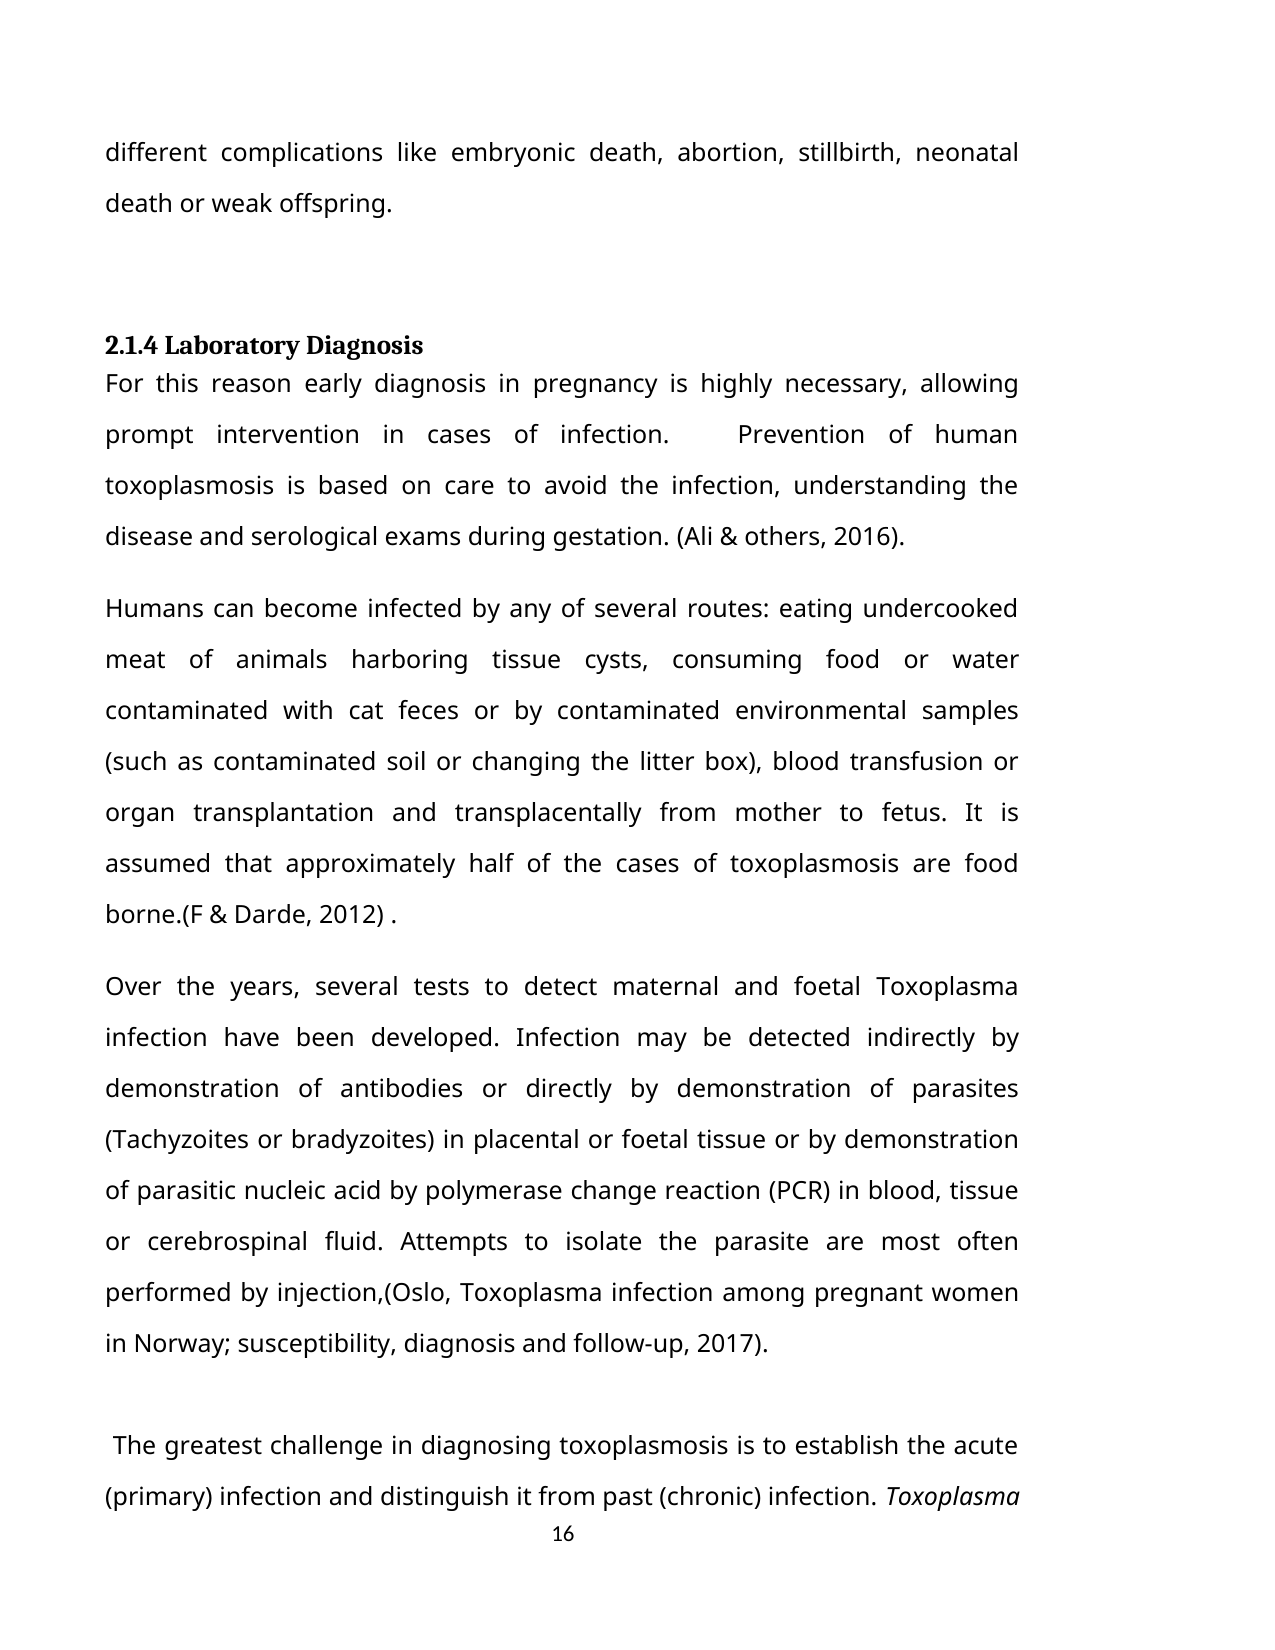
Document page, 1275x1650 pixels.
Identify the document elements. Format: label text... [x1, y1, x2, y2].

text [105, 1428, 1020, 1513]
text Over the years, several tests to detect maternal and foetal Toxoplasma infection have been developed. Infection may be detected indirectly by demonstration of antibodies or directly by demonstration of parasites (Tachyzoites or bradyzoites) in placental or foetal tissue or by demonstration of parasitic nucleic acid by polymerase change reaction (PCR) in blood, tissue or cerebrospinal fluid. Attempts to isolate the parasite are most often performed by injection,. [105, 969, 1020, 1360]
subtitle 2.1.4 Laboratory Diagnosis [105, 330, 1020, 361]
text For this reason early diagnosis in pregnancy is highly necessary, allowing prompt intervention in cases of infection. Prevention of human toxoplasmosis is based on care to avoid the infection, understanding the disease and serological exams during gestation.. [105, 366, 1020, 553]
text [105, 135, 1020, 220]
text Humans can become infected by any of several routes: eating undercooked meat of animals harboring tissue cysts, consuming food or water contaminated with cat feces or by contaminated environmental samples (such as contaminated soil or changing the litter box), blood transfusion or organ transplantation and transplacentally from mother to fetus. It is assumed that approximately half of the cases of toxoplasmosis are food borne. . [105, 591, 1020, 931]
